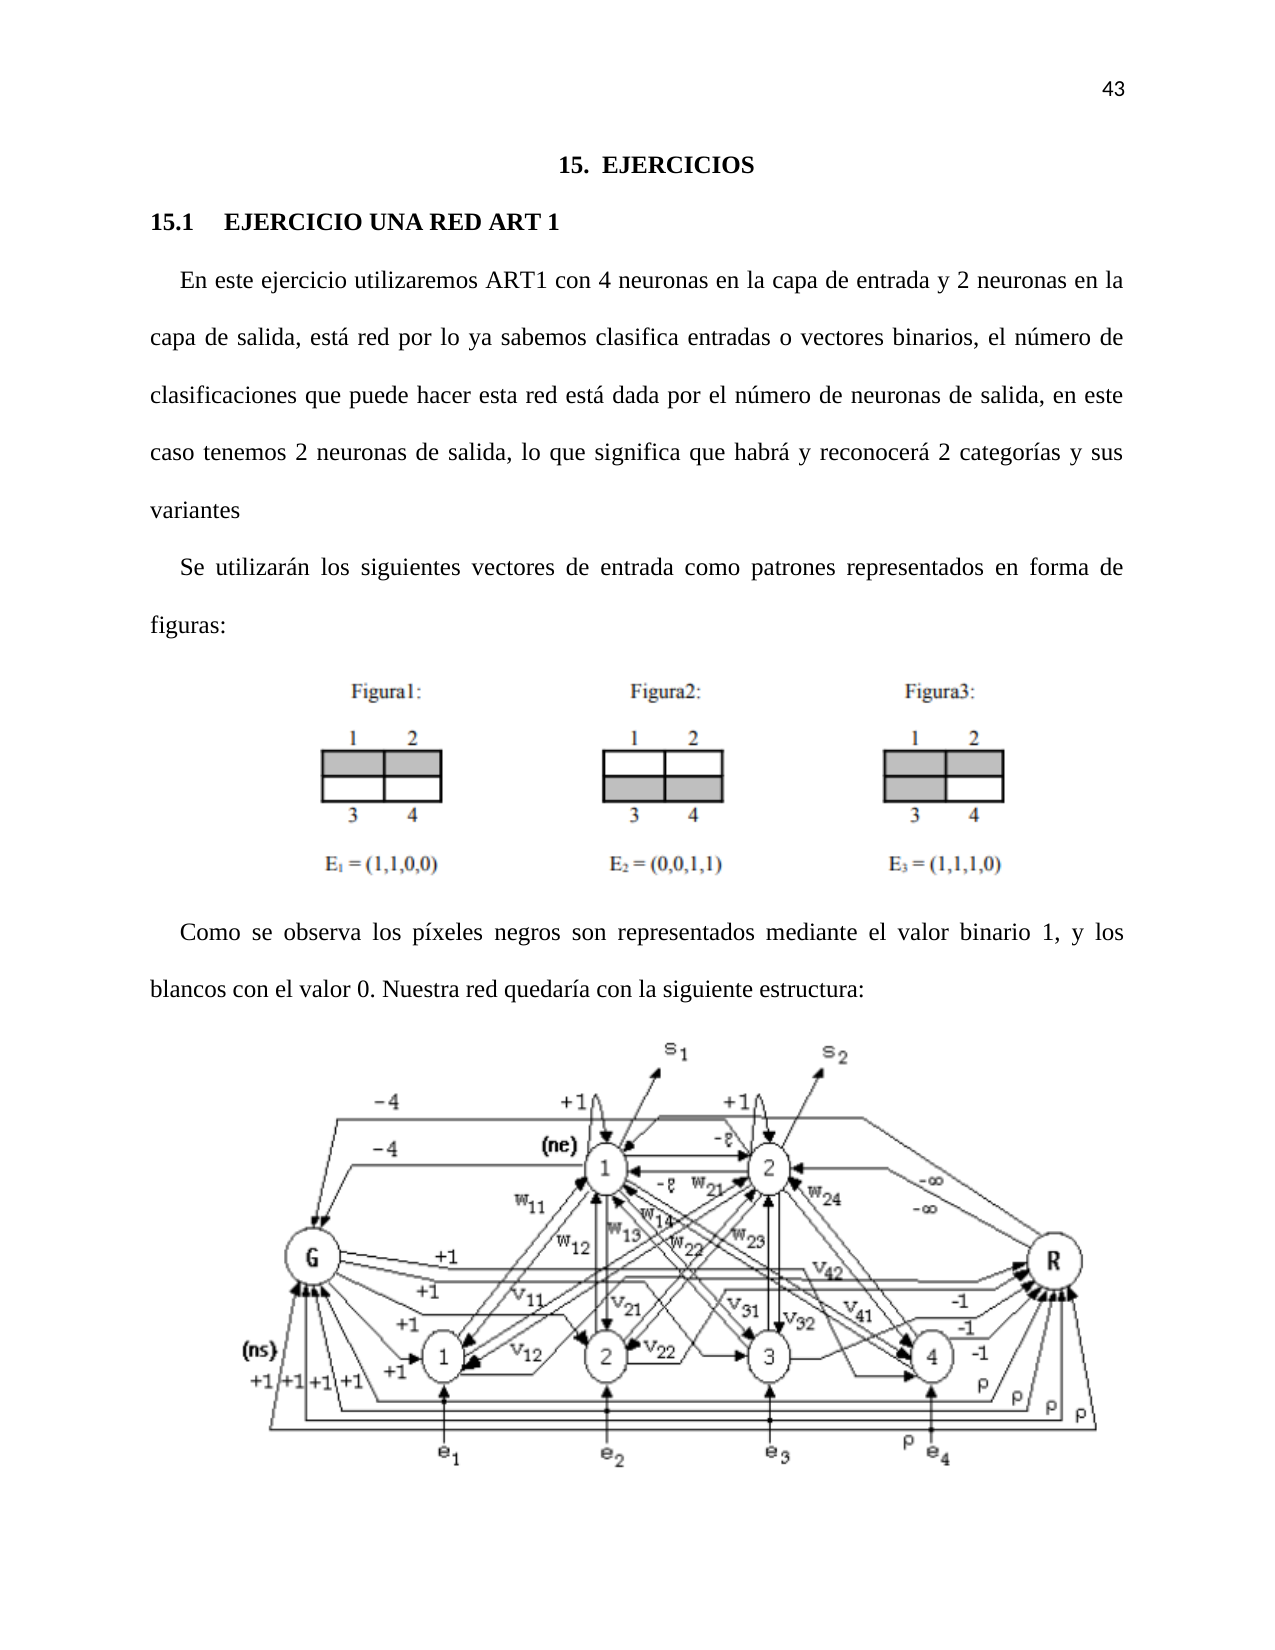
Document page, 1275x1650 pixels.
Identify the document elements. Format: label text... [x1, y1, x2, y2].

picture [258, 667, 1047, 888]
picture [179, 1031, 1155, 1470]
subtitle EJERCICIOS [187, 150, 1125, 179]
text Como se observa los píxeles negros son representados mediante el valor binario 1, y los blancos con el valor 0. Nuestra red quedaría con la siguiente estructura: [150, 917, 1125, 1003]
subtitle EJERCICIO UNA RED ART 1 [150, 207, 1125, 236]
text Se utilizarán los siguientes vectores de entrada como patrones representados en forma de figuras: [150, 552, 1125, 639]
text En este ejercicio utilizaremos ART1 con 4 neuronas en la capa de entrada y 2 neuronas en la capa de salida, está red por lo ya sabemos clasifica entradas o vectores binarios, el número de clasificaciones que puede hacer esta red está dada por el número de neuronas de salida, en este caso tenemos 2 neuronas de salida, lo que significa que habrá y reconocerá 2 categorías y sus variantes [150, 265, 1125, 524]
